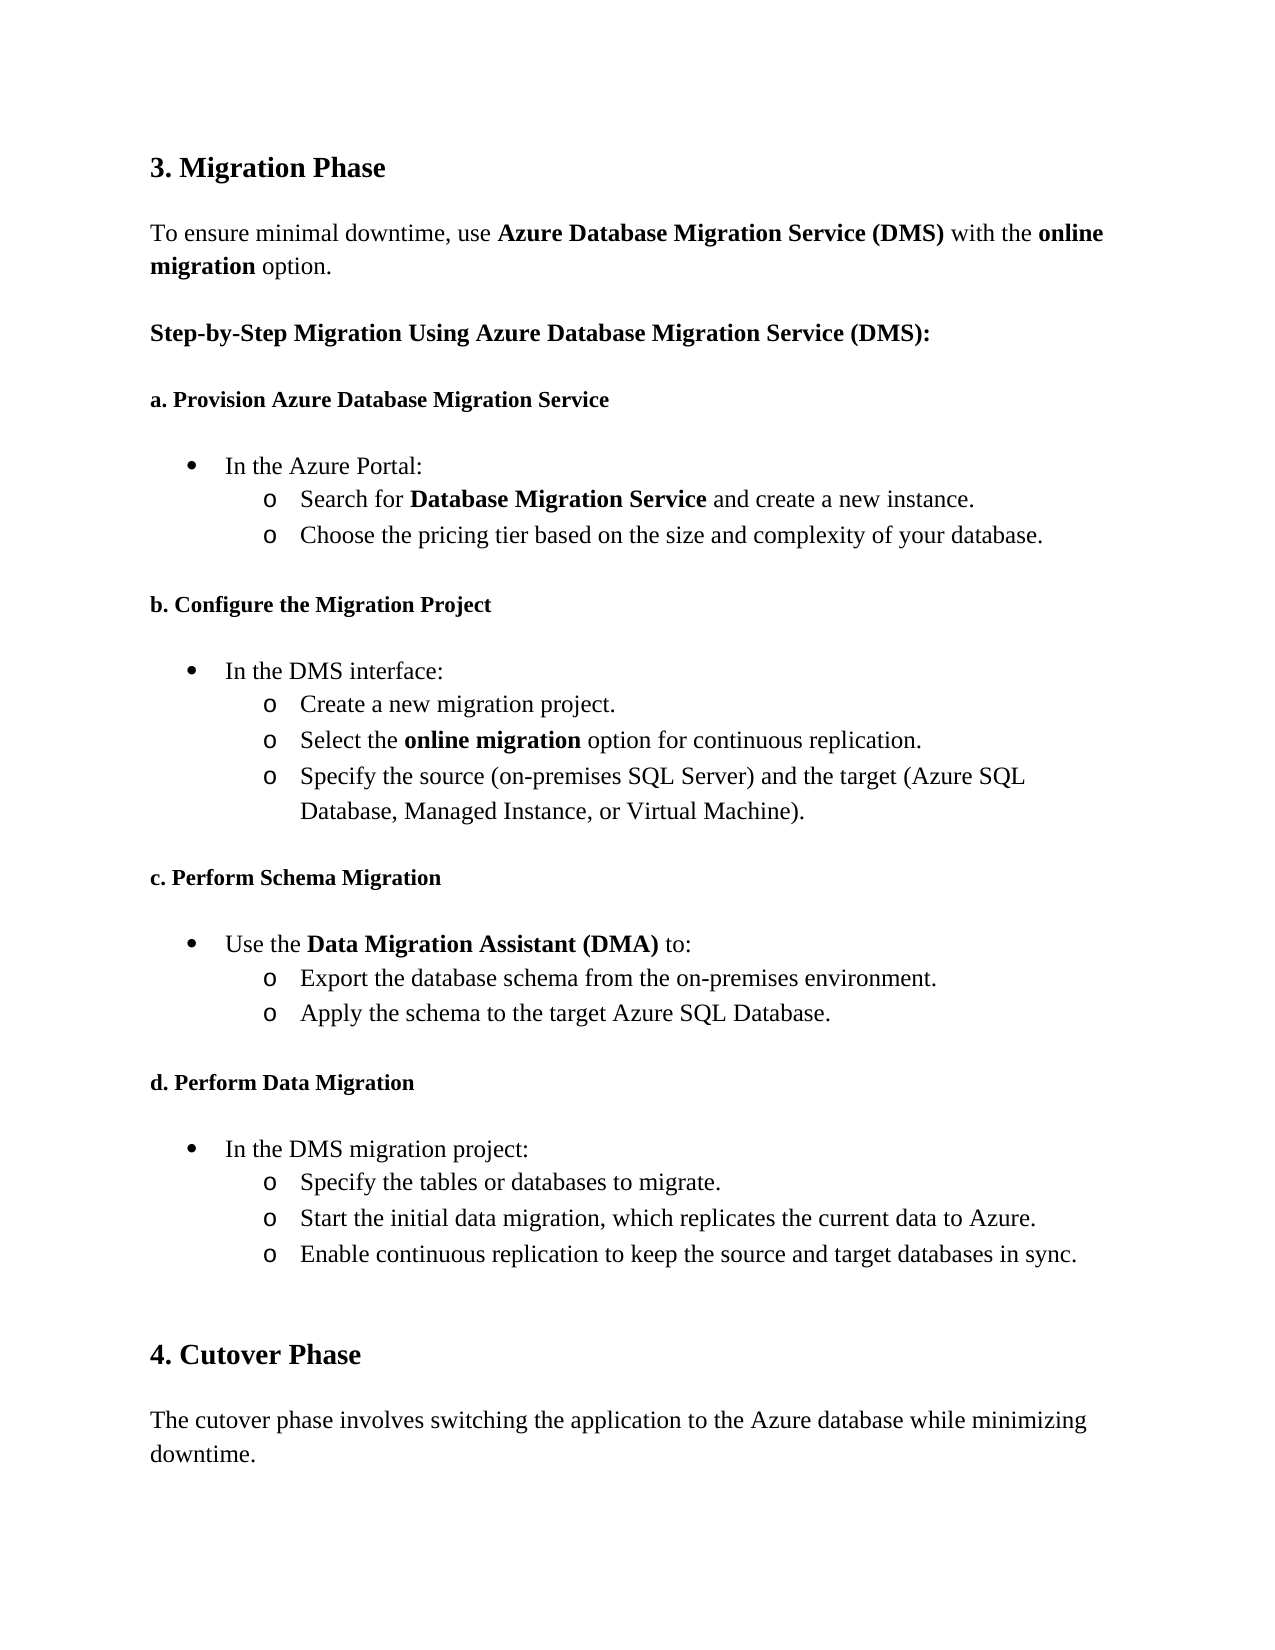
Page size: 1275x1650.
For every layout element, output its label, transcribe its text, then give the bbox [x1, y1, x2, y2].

list In the DMS interface: [187, 656, 1125, 685]
list Apply the schema to the target Azure SQL Database. [262, 998, 1125, 1029]
list Specify the tables or databases to migrate. [262, 1167, 1125, 1198]
list Use the Data Migration Assistant (DMA) to: [187, 929, 1125, 958]
subtitle Step-by-Step Migration Using Azure Database Migration Service (DMS): [150, 318, 1125, 347]
subtitle d. Perform Data Migration [150, 1069, 1125, 1095]
list Search for Database Migration Service and create a new instance. [262, 484, 1125, 515]
list Choose the pricing tier based on the size and complexity of your database. [262, 520, 1125, 551]
subtitle 4. Cutover Phase [150, 1337, 1125, 1371]
text To ensure minimal downtime, use Azure Database Migration Service (DMS) with the online migration option. [150, 218, 1125, 280]
list Specify the source (on-premises SQL Server) and the target (Azure SQL Database, Managed Instance, or Virtual Machine). [262, 761, 1125, 825]
list Select the online migration option for continuous replication. [262, 725, 1125, 756]
list Start the initial data migration, which replicates the current data to Azure. [262, 1203, 1125, 1234]
list In the DMS migration project: [187, 1134, 1125, 1163]
text The cutover phase involves switching the application to the Azure database while minimizing downtime. [150, 1405, 1125, 1467]
list Create a new migration project. [262, 689, 1125, 720]
subtitle b. Configure the Migration Project [150, 591, 1125, 617]
list Export the database schema from the on-premises environment. [262, 963, 1125, 993]
subtitle c. Perform Schema Migration [150, 864, 1125, 891]
subtitle 3. Migration Phase [150, 150, 1125, 183]
subtitle a. Provision Azure Database Migration Service [150, 386, 1125, 412]
list In the Azure Portal: [187, 451, 1125, 480]
list Enable continuous replication to keep the source and target databases in sync. [262, 1239, 1125, 1270]
